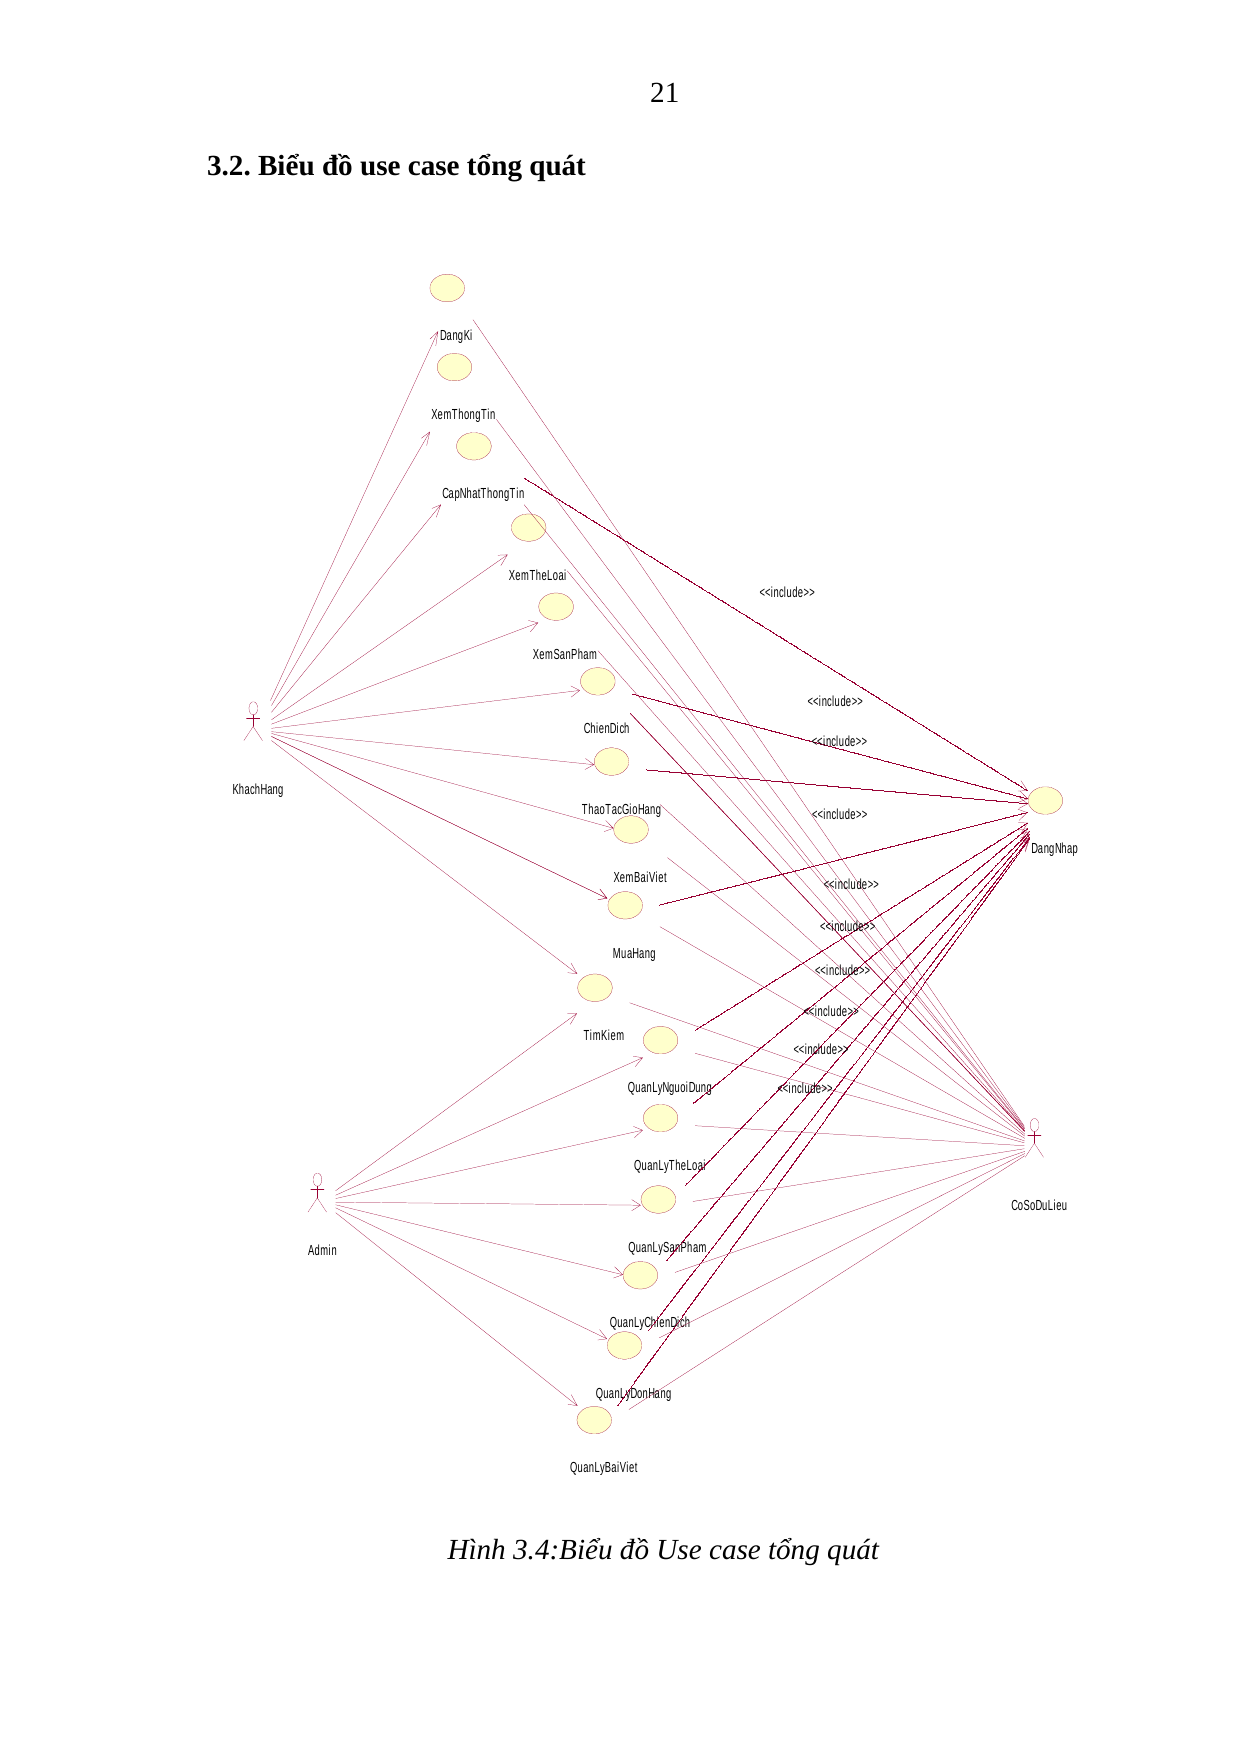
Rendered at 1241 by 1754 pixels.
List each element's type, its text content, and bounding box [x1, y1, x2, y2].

subtitle Biểu đồ use case tổng quát [207, 148, 1122, 181]
